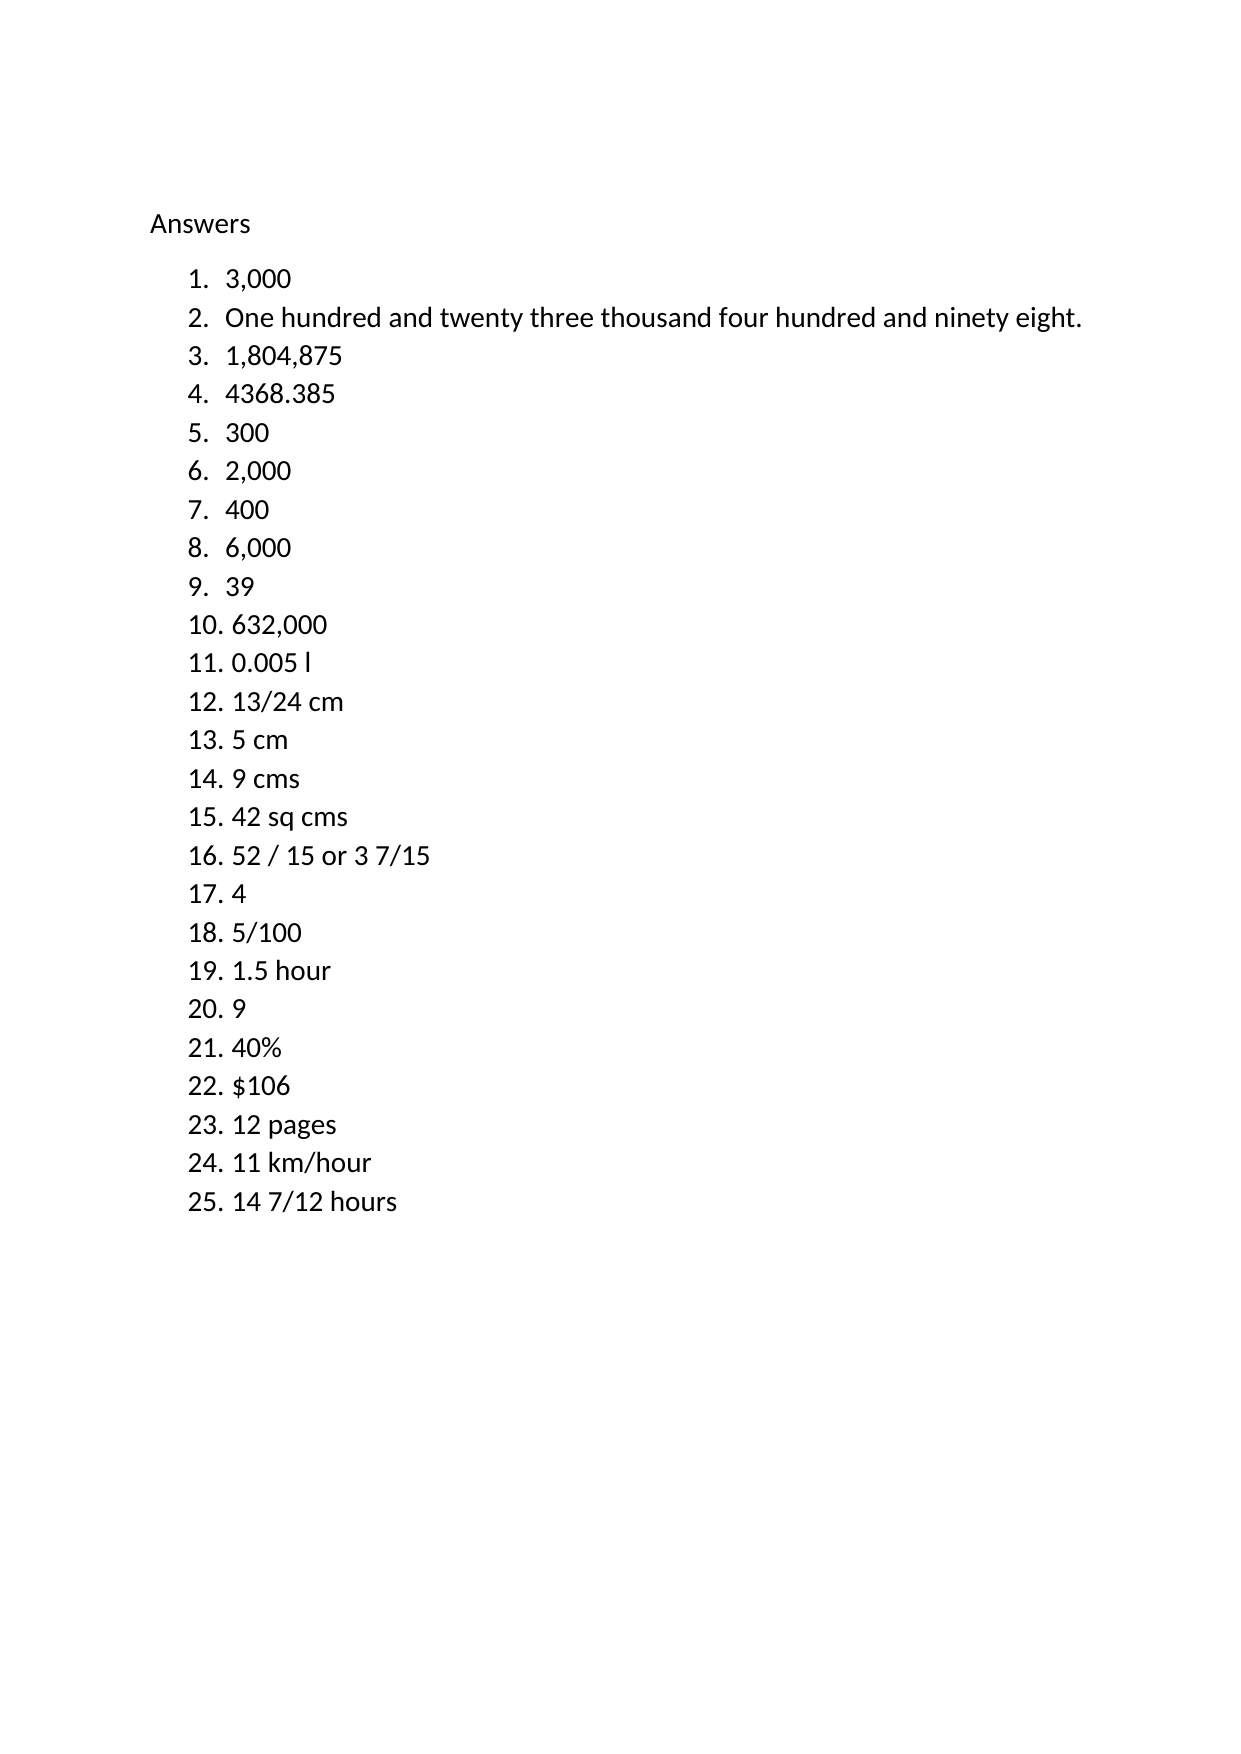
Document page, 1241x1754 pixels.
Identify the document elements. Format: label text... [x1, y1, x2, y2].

list 5/100 [187, 914, 1090, 949]
list $106 [187, 1067, 1090, 1103]
list 400 [187, 491, 1090, 526]
list 1.5 hour [187, 952, 1090, 988]
list One hundred and twenty three thousand four hundred and ninety eight. [187, 299, 1090, 334]
list 3,000 [187, 260, 1090, 296]
list 4 [187, 875, 1090, 911]
list 40% [187, 1029, 1090, 1064]
list 0.005 l [187, 644, 1090, 680]
list 5 cm [187, 721, 1090, 757]
list 9 cms [187, 760, 1090, 796]
list 4368.385 [187, 376, 1090, 411]
list 52 / 15 or 3 7/15 [187, 837, 1090, 872]
list 1,804,875 [187, 337, 1090, 373]
list 6,000 [187, 529, 1090, 565]
list 13/24 cm [187, 683, 1090, 719]
list 2,000 [187, 452, 1090, 488]
list 300 [187, 414, 1090, 449]
list 11 km/hour [187, 1144, 1090, 1180]
list 12 pages [187, 1106, 1090, 1141]
list 42 sq cms [187, 798, 1090, 834]
list 9 [187, 991, 1090, 1026]
list 632,000 [187, 606, 1090, 642]
text Answers [150, 205, 1090, 241]
list 39 [187, 568, 1090, 603]
list 14 7/12 hours [187, 1183, 1090, 1218]
